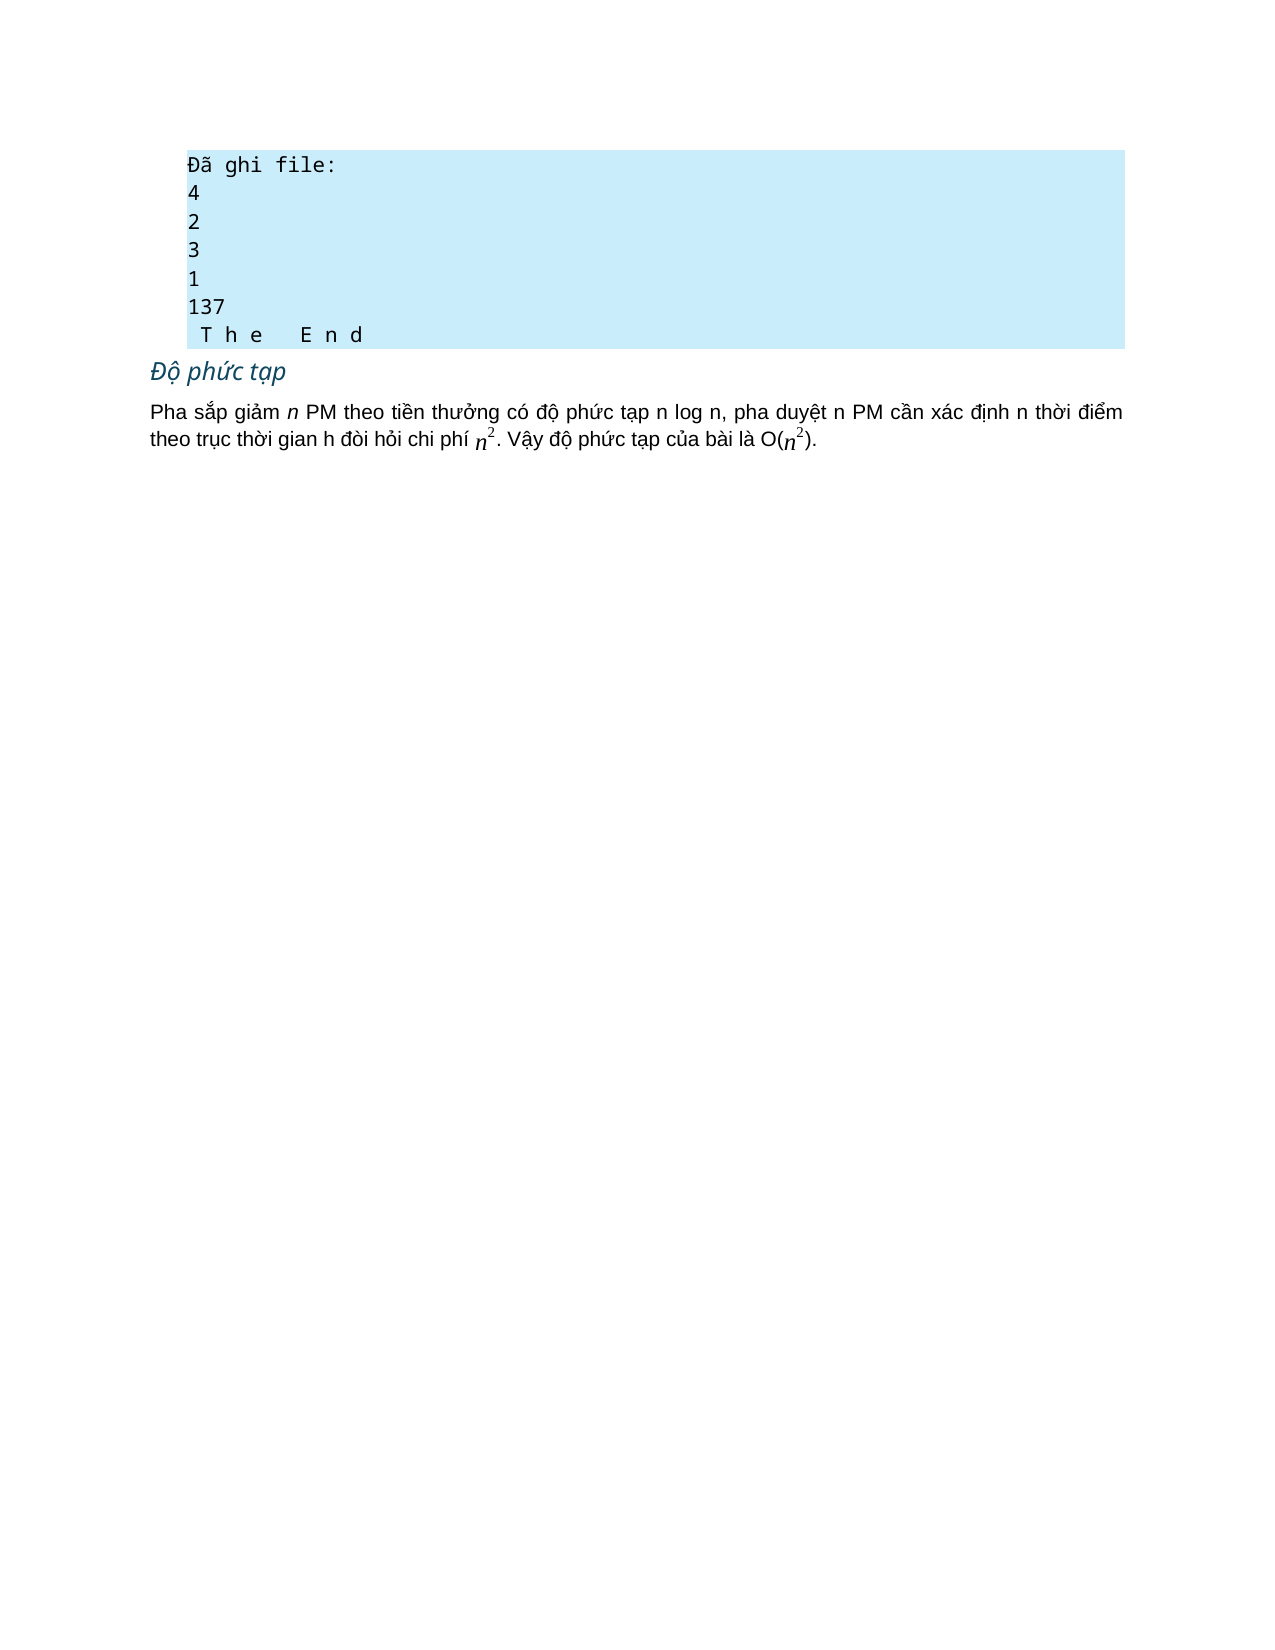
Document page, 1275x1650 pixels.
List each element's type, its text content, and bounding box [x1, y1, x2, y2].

text 1 [187, 264, 1125, 292]
text Pha sắp giảm n PM theo tiền thưởng có độ phức tạp n log n, pha duyệt n PM cần xác định n thời điểm theo trục thời gian h đòi hỏi chi phí . Vậy độ phức tạp của bài là O(). [150, 400, 1125, 455]
text 3 [187, 235, 1125, 264]
text 4 [187, 178, 1125, 207]
text 137 [187, 292, 1125, 321]
text T h e E n d [187, 321, 1125, 349]
text 2 [187, 207, 1125, 235]
text Đã ghi file: [187, 150, 1125, 178]
text Độ phức tạp [150, 353, 1125, 387]
